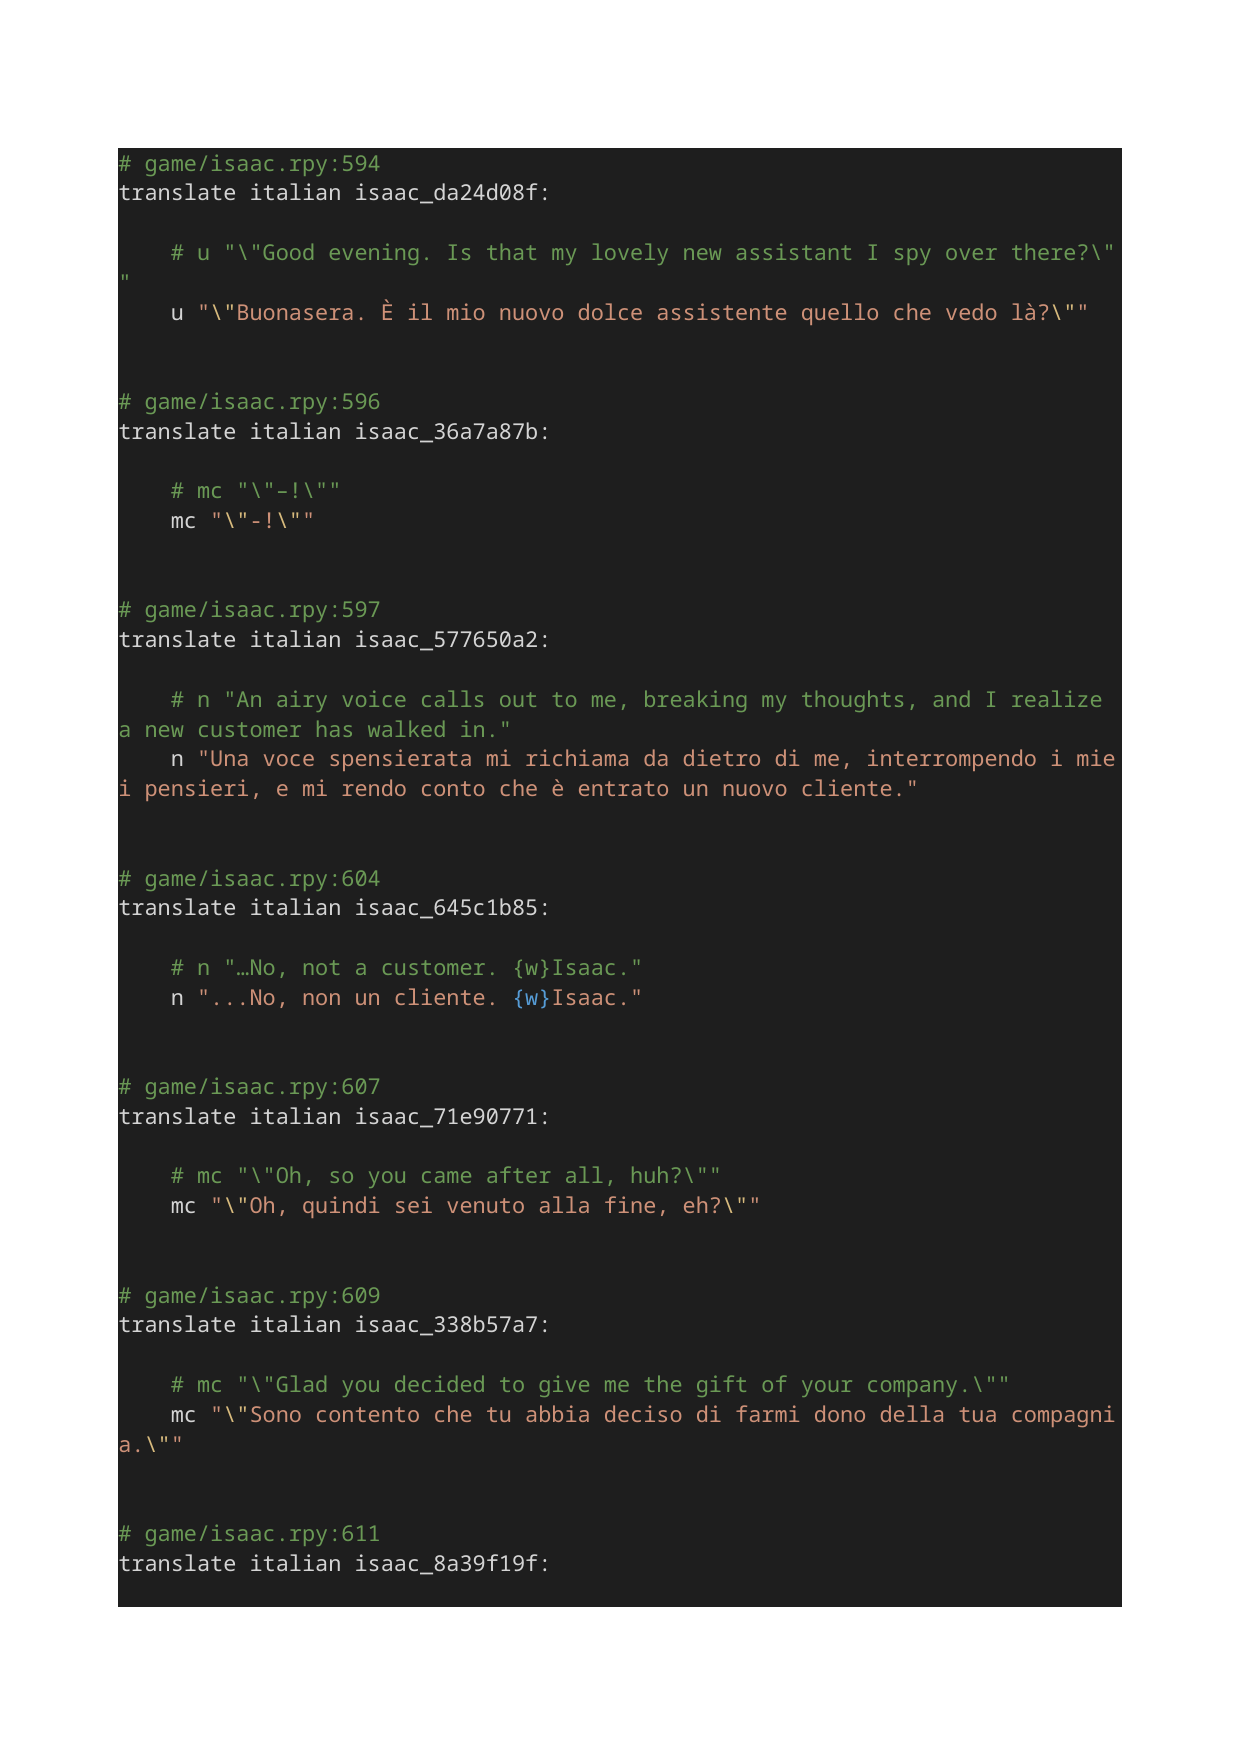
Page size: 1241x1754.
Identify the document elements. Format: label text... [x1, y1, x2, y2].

text u "\"Buonasera. È il mio nuovo dolce assistente quello che vedo là?\"" [118, 297, 1122, 326]
text # game/isaac.rpy:594 [118, 148, 1122, 177]
text mc "\"Oh, quindi sei venuto alla fine, eh?\"" [118, 1190, 1122, 1220]
text # n "An airy voice calls out to me, breaking my thoughts, and I realize a new customer has walked in." [118, 684, 1122, 743]
text # game/isaac.rpy:607 [118, 1071, 1122, 1101]
text # u "\"Good evening. Is that my lovely new assistant I spy over there?\"" [118, 237, 1122, 297]
text translate italian isaac_da24d08f: [118, 177, 1122, 207]
text # game/isaac.rpy:597 [118, 594, 1122, 624]
text mc "\"-!\"" [118, 505, 1122, 535]
text translate italian isaac_36a7a87b: [118, 416, 1122, 446]
text translate italian isaac_577650a2: [118, 624, 1122, 654]
text # game/isaac.rpy:611 [118, 1518, 1122, 1548]
text # mc "\"–!\"" [118, 475, 1122, 505]
text # game/isaac.rpy:596 [118, 386, 1122, 416]
text # n "…No, not a customer. {w}Isaac." [118, 952, 1122, 982]
text translate italian isaac_8a39f19f: [118, 1548, 1122, 1578]
text n "...No, non un cliente. {w}Isaac." [118, 982, 1122, 1012]
text # game/isaac.rpy:604 [118, 863, 1122, 892]
text n "Una voce spensierata mi richiama da dietro di me, interrompendo i miei pensieri, e mi rendo conto che è entrato un nuovo cliente." [118, 743, 1122, 803]
text mc "\"Sono contento che tu abbia deciso di farmi dono della tua compagnia.\"" [118, 1399, 1122, 1458]
text translate italian isaac_645c1b85: [118, 892, 1122, 922]
text # mc "\"Glad you decided to give me the gift of your company.\"" [118, 1369, 1122, 1399]
text # game/isaac.rpy:609 [118, 1280, 1122, 1309]
text translate italian isaac_338b57a7: [118, 1309, 1122, 1339]
text # mc "\"Oh, so you came after all, huh?\"" [118, 1161, 1122, 1190]
text translate italian isaac_71e90771: [118, 1101, 1122, 1131]
